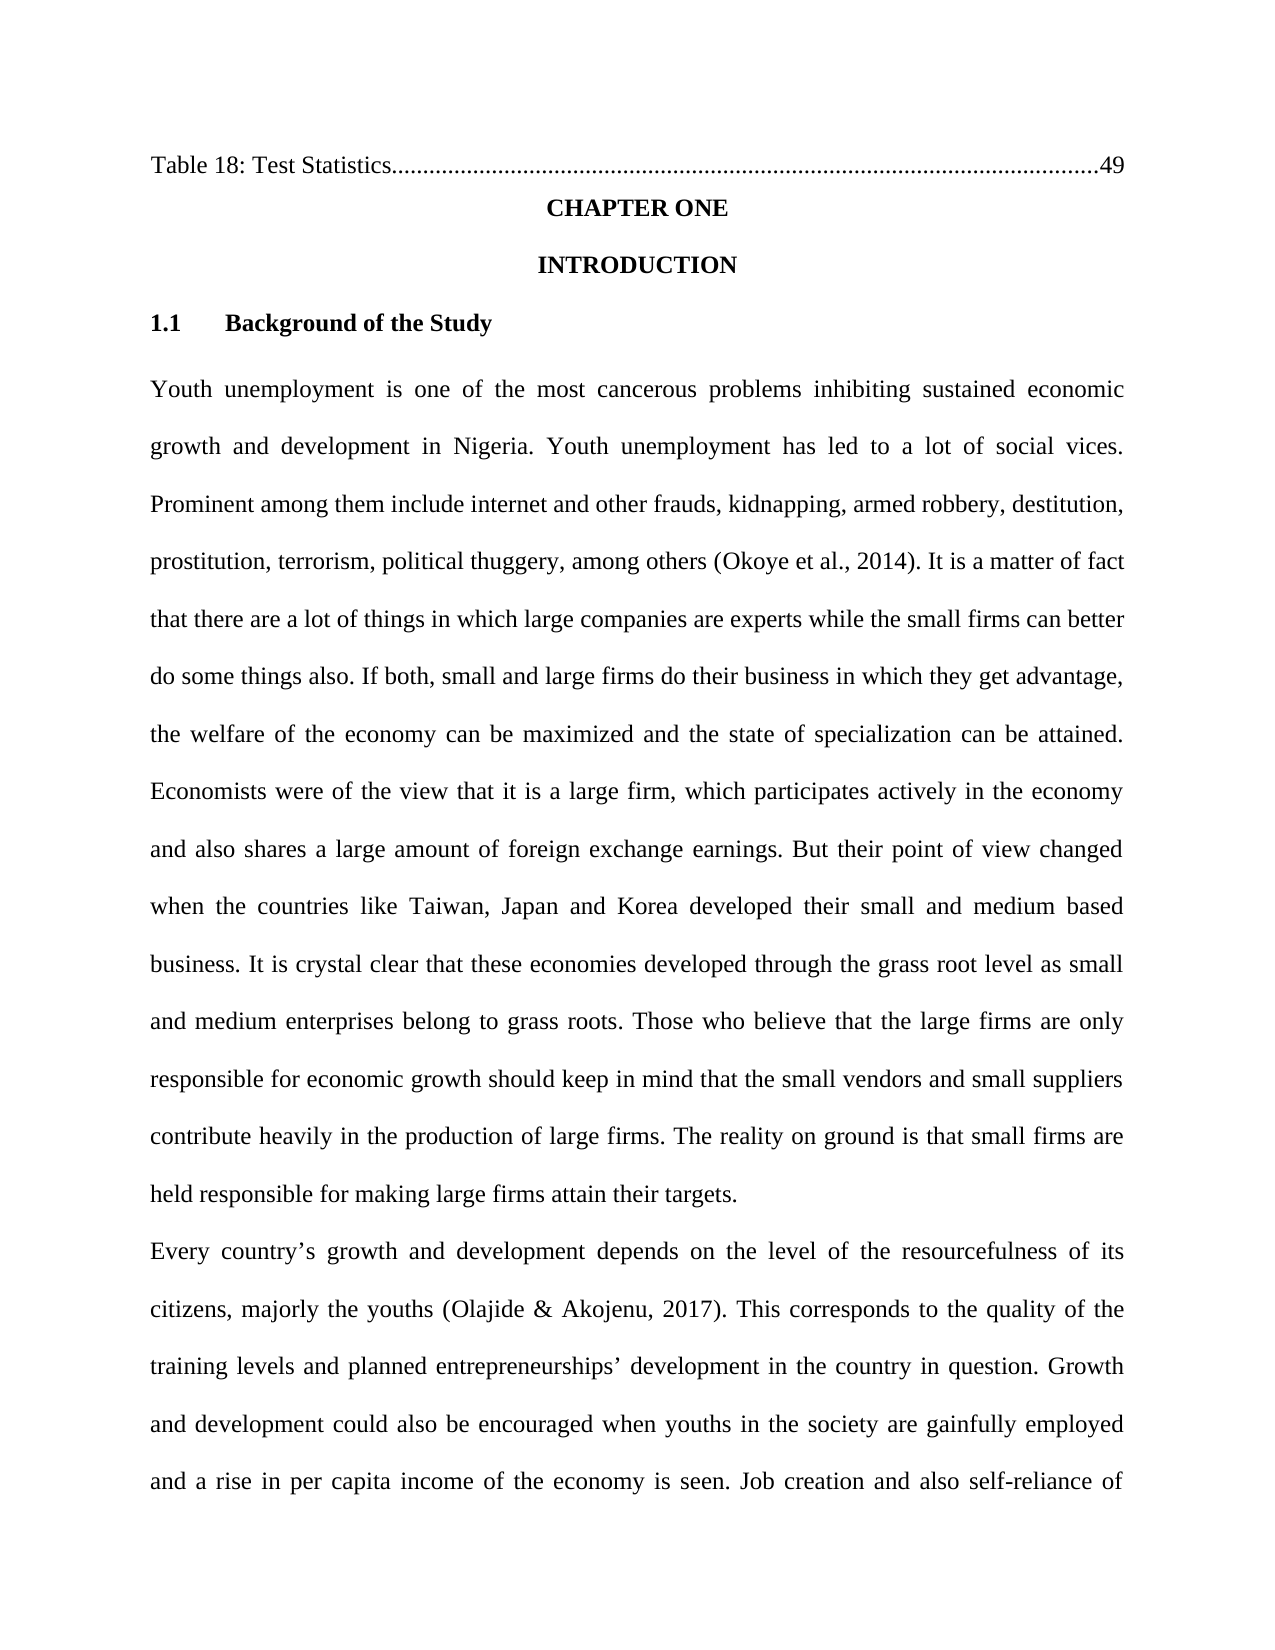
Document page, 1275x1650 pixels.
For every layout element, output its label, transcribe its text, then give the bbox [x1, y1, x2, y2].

subtitle CHAPTER ONE [150, 193, 1125, 222]
text Table 18: Test Statistics 49 [150, 150, 1125, 179]
subtitle 1.1 Background of the Study [150, 308, 1125, 337]
text Youth unemployment is one of the most cancerous problems inhibiting sustained economic growth and development in Nigeria. Youth unemployment has led to a lot of social vices. Prominent among them include internet and other frauds, kidnapping, armed robbery, destitution, prostitution, terrorism, political thuggery, among others (Okoye et al., 2014). It is a matter of fact that there are a lot of things in which large companies are experts while the small firms can better do some things also. If both, small and large firms do their business in which they get advantage, the welfare of the economy can be maximized and the state of specialization can be attained. Economists were of the view that it is a large firm, which participates actively in the economy and also shares a large amount of foreign exchange earnings. But their point of view changed when the countries like Taiwan, Japan and Korea developed their small and medium based business. It is crystal clear that these economies developed through the grass root level as small and medium enterprises belong to grass roots. Those who believe that the large firms are only responsible for economic growth should keep in mind that the small vendors and small suppliers contribute heavily in the production of large firms. The reality on ground is that small firms are held responsible for making large firms attain their targets. [150, 374, 1125, 1208]
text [150, 1236, 1125, 1495]
subtitle INTRODUCTION [150, 251, 1125, 279]
